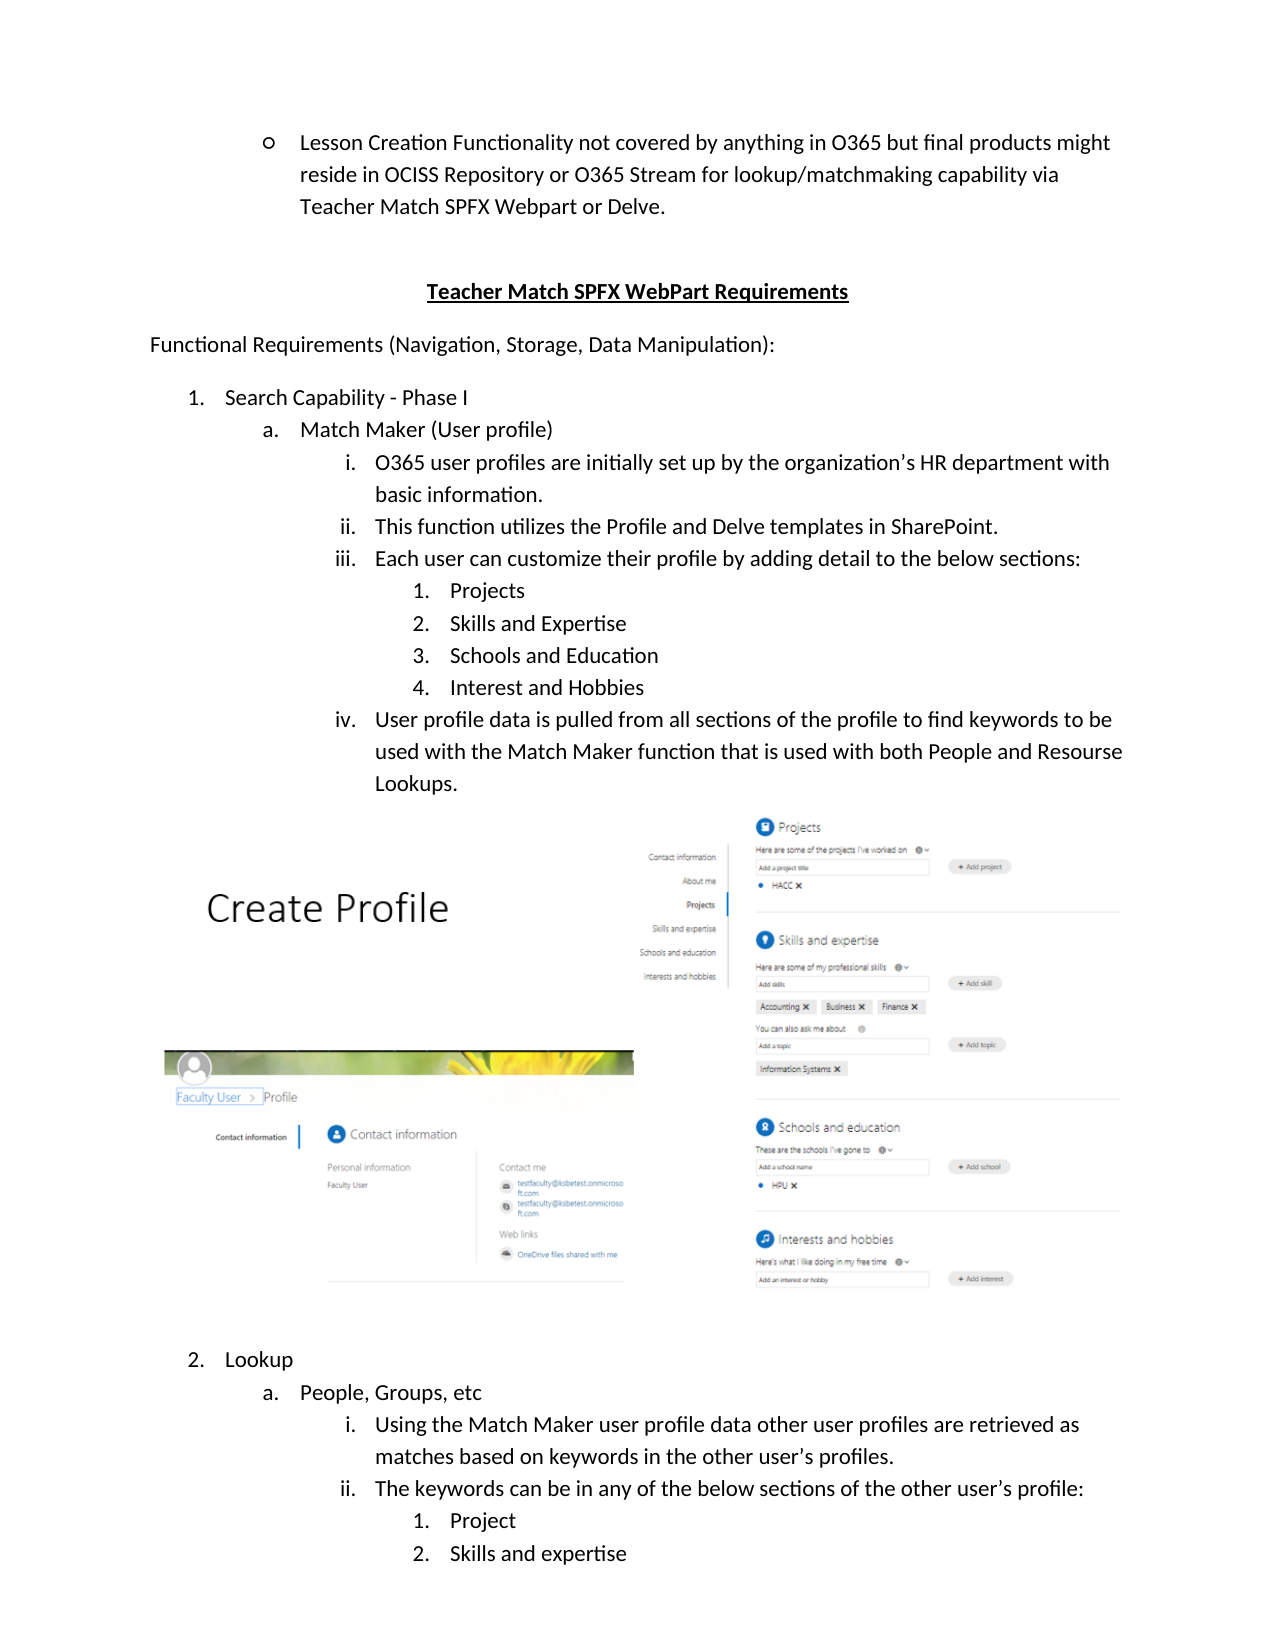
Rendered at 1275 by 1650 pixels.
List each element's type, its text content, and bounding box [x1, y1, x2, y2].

list Lookup [187, 1346, 1125, 1373]
list Match Maker (User profile) [262, 416, 1125, 443]
list Search Capability - Phase I [187, 383, 1125, 411]
list People, Groups, etc [262, 1378, 1125, 1406]
list Skills and Expertise [412, 609, 1125, 637]
picture [150, 801, 1125, 1342]
list User profile data is pulled from all sections of the profile to find keywords to be used with the Match Maker function that is used with both People and Resourse Lookups. [356, 705, 1125, 798]
text Functional Requirements (Navigation, Storage, Data Manipulation): [150, 330, 1125, 358]
list Schools and Education [412, 641, 1125, 669]
list Interest and Hobbies [412, 673, 1125, 701]
list The keywords can be in any of the below sections of the other user’s profile: [356, 1474, 1125, 1502]
list Skills and expertise [412, 1539, 1125, 1567]
list Projects [412, 576, 1125, 604]
list Project [412, 1506, 1125, 1534]
list This function utilizes the Profile and Delve templates in SharePoint. [356, 512, 1125, 540]
text Teacher Match SPFX WebPart Requirements [150, 277, 1125, 305]
list O365 user profiles are initially set up by the organization’s HR department with basic information. [356, 448, 1125, 508]
list Using the Match Maker user profile data other user profiles are retrieved as matches based on keywords in the other user’s profiles. [356, 1410, 1125, 1470]
list Lesson Creation Functionality not covered by anything in O365 but final products might reside in OCISS Repository or O365 Stream for lookup/matchmaking capability via Teacher Match SPFX Webpart or Delve. [262, 128, 1125, 220]
list Each user can customize their profile by adding detail to the below sections: [356, 544, 1125, 572]
